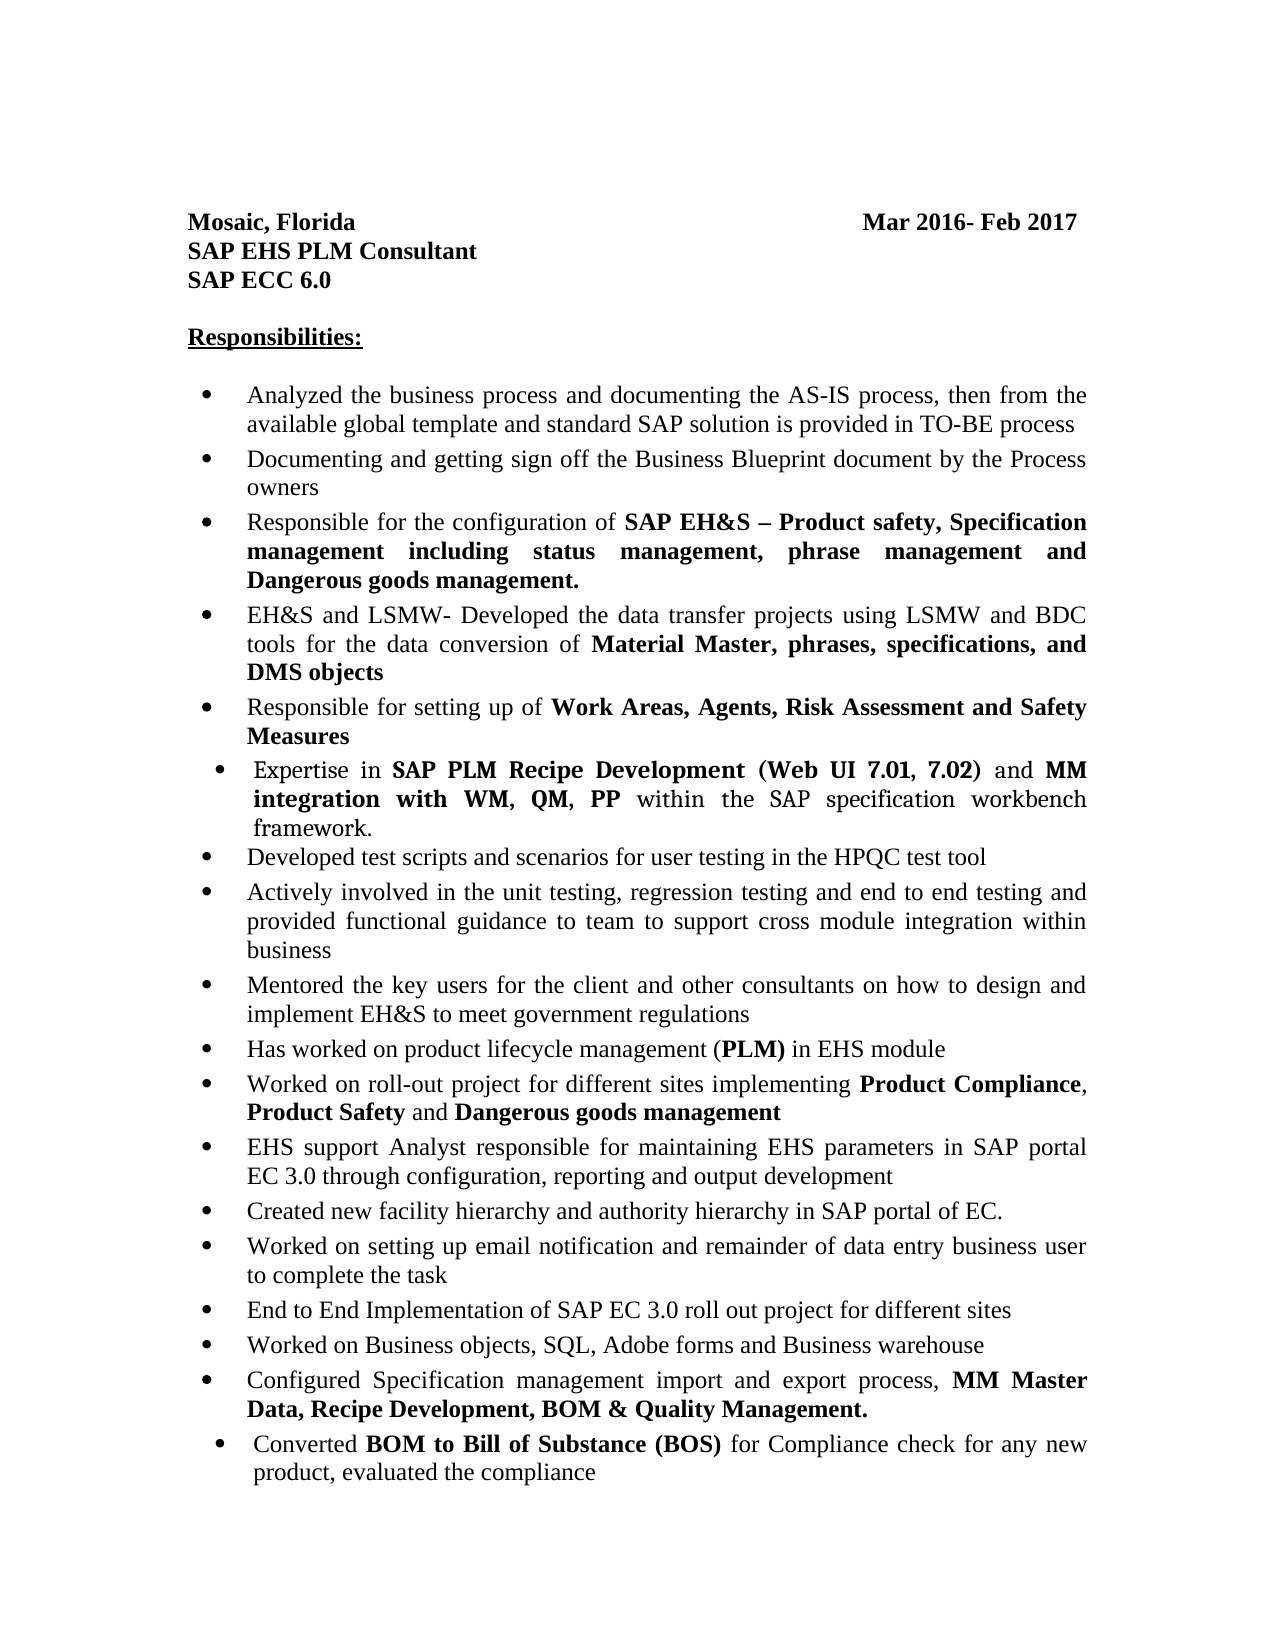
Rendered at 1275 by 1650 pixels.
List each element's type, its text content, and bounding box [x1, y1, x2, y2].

list Developed test scripts and scenarios for user testing in the HPQC test tool [202, 842, 1087, 871]
list Worked on Business objects, SQL, Adobe forms and Business warehouse [202, 1330, 1087, 1359]
text SAP ECC 6.0 [187, 265, 1087, 294]
list Responsible for setting up of Work Areas, Agents, Risk Assessment and Safety Measures [202, 692, 1087, 750]
list Converted BOM to Bill of Substance (BOS) for Compliance check for any new product, evaluated the compliance [216, 1429, 1087, 1486]
text Responsibilities: [131, 322, 1087, 351]
list Has worked on product lifecycle management (PLM) in EHS module [202, 1034, 1087, 1062]
list EH&S and LSMW- Developed the data transfer projects using LSMW and BDC tools for the data conversion of Material Master, phrases, specifications, and DMS objects [202, 600, 1087, 686]
list EHS support Analyst responsible for maintaining EHS parameters in SAP portal EC 3.0 through configuration, reporting and output development [202, 1132, 1087, 1190]
text Mosaic, Florida Mar 2016- Feb 2017 [187, 207, 1087, 236]
list Mentored the key users for the client and other consultants on how to design and implement EH&S to meet government regulations [202, 970, 1087, 1027]
list Actively involved in the unit testing, regression testing and end to end testing and provided functional guidance to team to support cross module integration within business [202, 877, 1087, 964]
list Analyzed the business process and documenting the AS-IS process, then from the available global template and standard SAP solution is provided in TO-BE process [202, 380, 1087, 437]
list Responsible for the configuration of SAP EH&S – Product safety, Specification management including status management, phrase management and Dangerous goods management. [202, 507, 1087, 594]
list Documenting and getting sign off the Business Blueprint document by the Process owners [202, 444, 1087, 501]
text SAP EHS PLM Consultant [187, 236, 1087, 265]
list Worked on roll-out project for different sites implementing Product Compliance, Product Safety and Dangerous goods management [202, 1069, 1087, 1126]
list Configured Specification management import and export process, MM Master Data, Recipe Development, BOM & Quality Management. [202, 1365, 1087, 1422]
list Worked on setting up email notification and remainder of data entry business user to complete the task [202, 1231, 1087, 1289]
list Created new facility hierarchy and authority hierarchy in SAP portal of EC. [202, 1196, 1087, 1225]
list Expertise in SAP PLM Recipe Development (Web UI 7.01, 7.02) and MM integration with WM, QM, PP within the SAP specification workbench framework. [216, 756, 1087, 842]
list End to End Implementation of SAP EC 3.0 roll out project for different sites [202, 1295, 1087, 1324]
